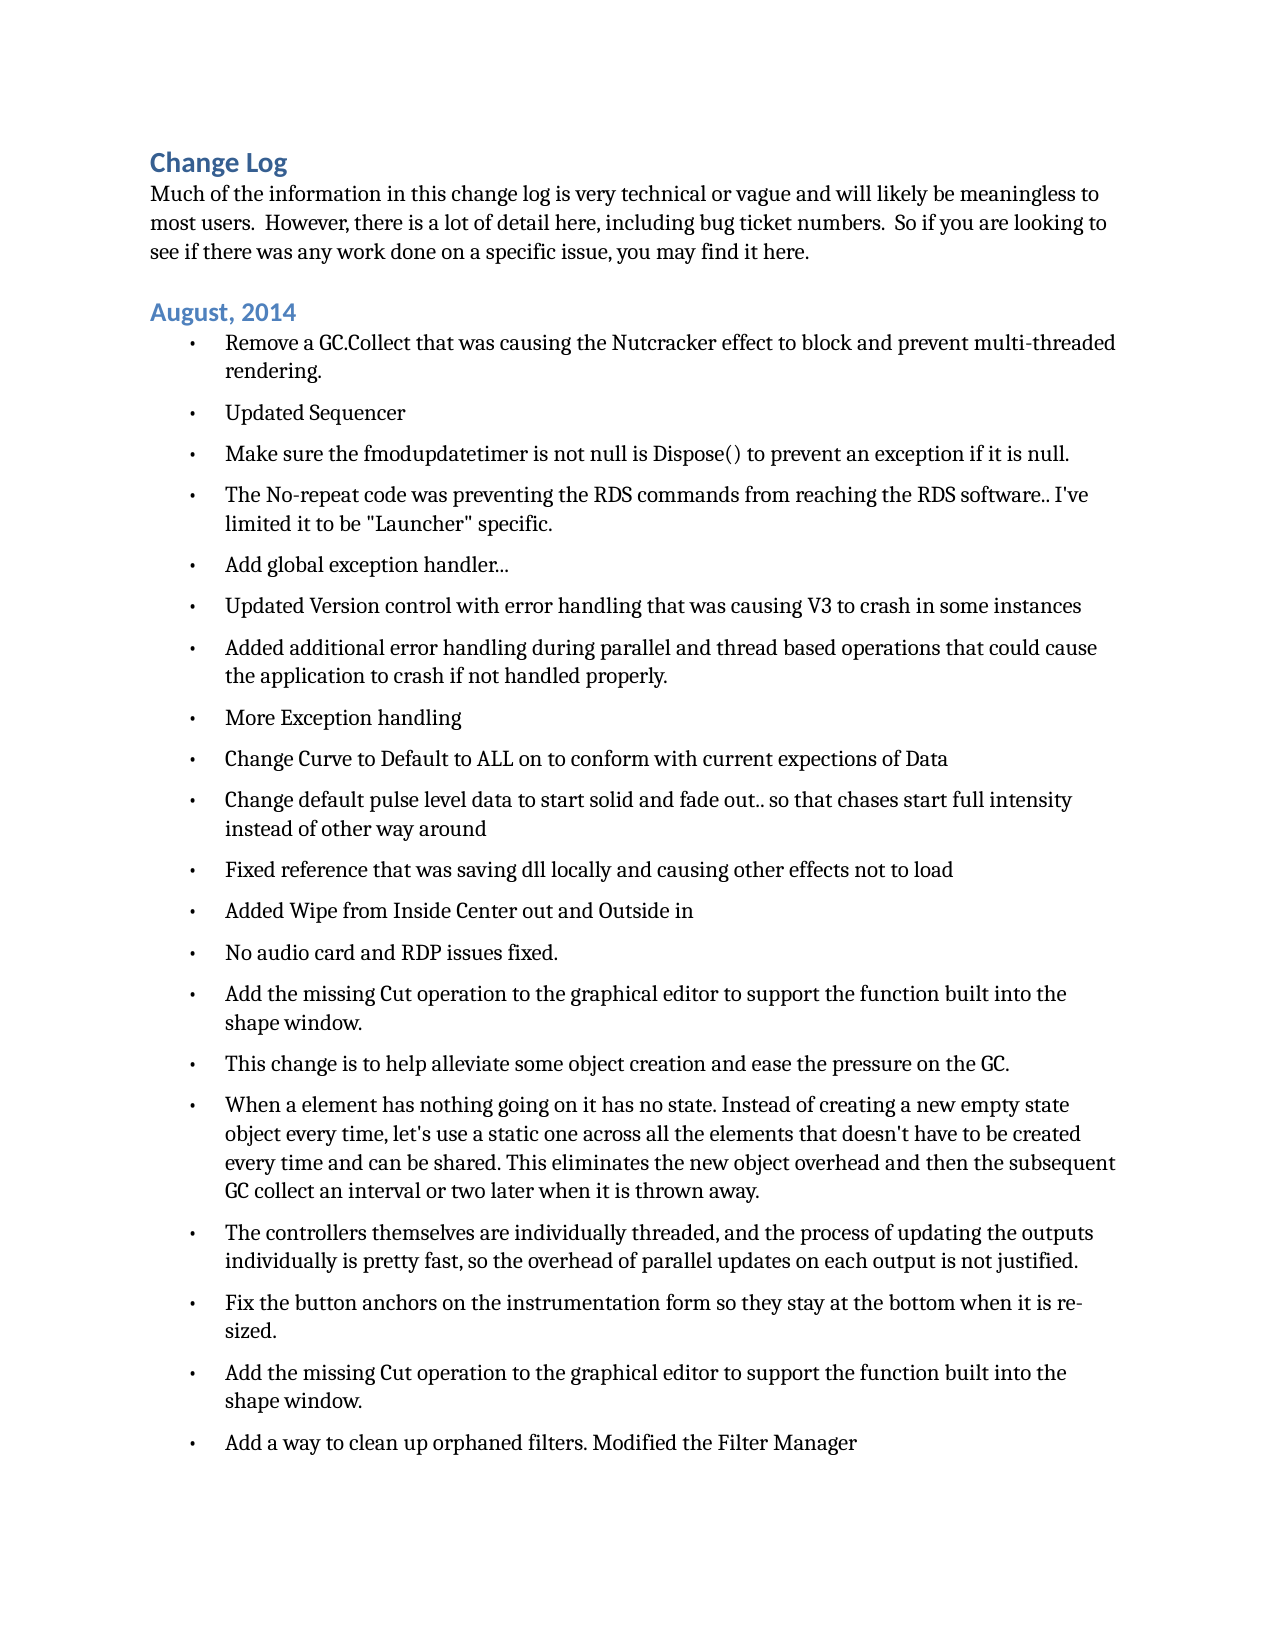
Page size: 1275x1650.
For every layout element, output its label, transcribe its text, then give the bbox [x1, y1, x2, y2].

list The controllers themselves are individually threaded, and the process of updating the outputs individually is pretty fast, so the overhead of parallel updates on each output is not justified. [187, 1217, 1125, 1274]
list No audio card and RDP issues fixed. [187, 937, 1125, 966]
list Added additional error handling during parallel and thread based operations that could cause the application to crash if not handled properly. [187, 632, 1125, 689]
list Add a way to clean up orphaned filters. Modified the Filter Manager [187, 1427, 1125, 1456]
text August, 2014 [150, 298, 1125, 327]
list When a element has nothing going on it has no state. Instead of creating a new empty state object every time, let's use a static one across all the elements that doesn't have to be created every time and can be shared. This eliminates the new object overhead and then the subsequent GC collect an interval or two later when it is thrown away. [187, 1089, 1125, 1204]
list Add the missing Cut operation to the graphical editor to support the function built into the shape window. [187, 1357, 1125, 1414]
list Make sure the fmodupdatetimer is not null is Dispose() to prevent an exception if it is null. [187, 438, 1125, 467]
list Added Wipe from Inside Center out and Outside in [187, 896, 1125, 924]
list This change is to help alleviate some object creation and ease the pressure on the GC. [187, 1048, 1125, 1077]
list Updated Version control with error handling that was causing V3 to crash in some instances [187, 591, 1125, 619]
text Much of the information in this change log is very technical or vague and will likely be meaningless to most users. However, there is a lot of detail here, including bug ticket numbers. So if you are looking to see if there was any work done on a specific issue, you may find it here. [150, 179, 1125, 265]
text Change Log [150, 150, 1125, 179]
list Fix the button anchors on the instrumentation form so they stay at the bottom when it is re-sized. [187, 1287, 1125, 1344]
list Change default pulse level data to start solid and fade out.. so that chases start full intensity instead of other way around [187, 784, 1125, 842]
list The No-repeat code was preventing the RDS commands from reaching the RDS software.. I've limited it to be "Launcher" specific. [187, 479, 1125, 537]
list Add the missing Cut operation to the graphical editor to support the function built into the shape window. [187, 978, 1125, 1036]
list More Exception handling [187, 702, 1125, 731]
list Remove a GC.Collect that was causing the Nutcracker effect to block and prevent multi-threaded rendering. [187, 327, 1125, 384]
list Add global exception handler... [187, 549, 1125, 578]
list Fixed reference that was saving dll locally and causing other effects not to load [187, 854, 1125, 883]
list Change Curve to Default to ALL on to conform with current expections of Data [187, 743, 1125, 772]
list Updated Sequencer [187, 397, 1125, 426]
